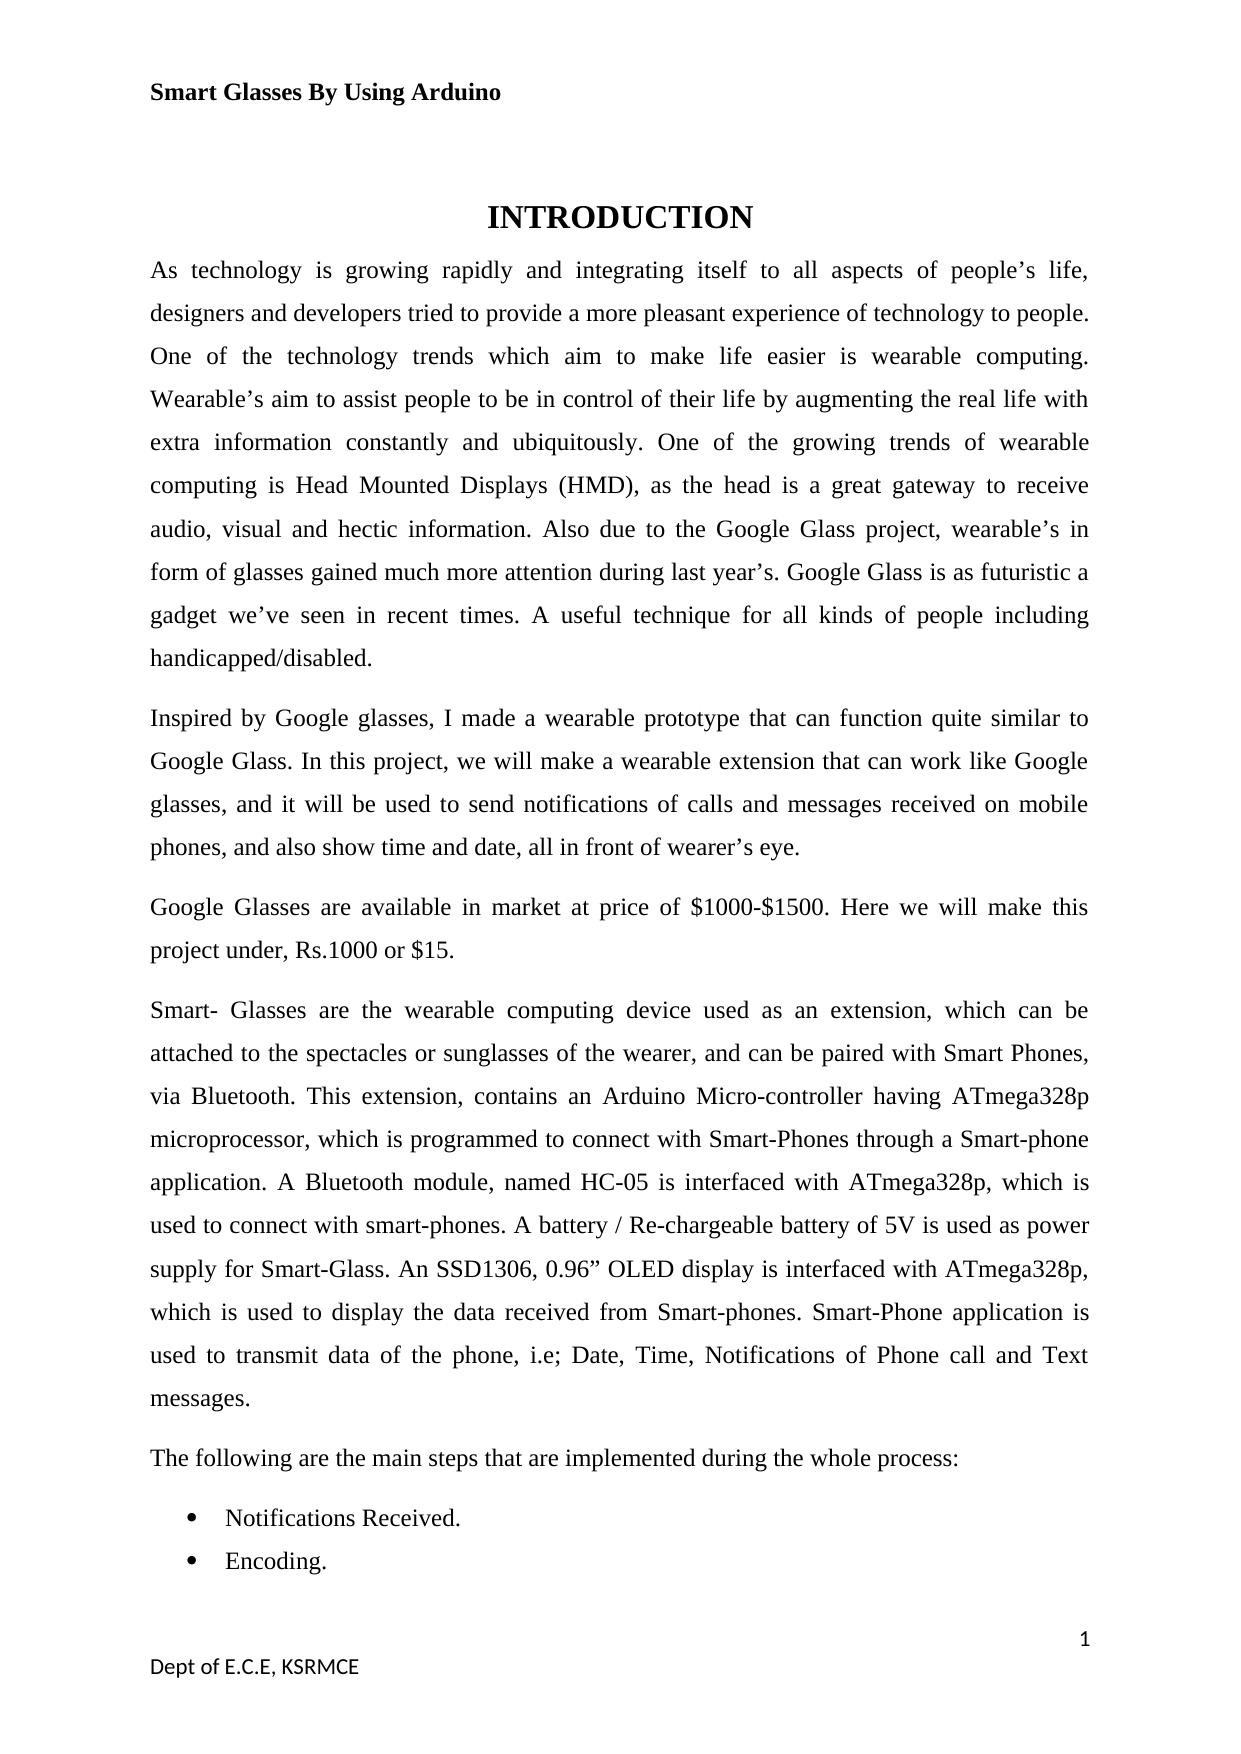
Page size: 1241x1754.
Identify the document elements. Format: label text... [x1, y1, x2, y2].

list Encoding. [187, 1546, 1090, 1574]
text As technology is growing rapidly and integrating itself to all aspects of people’s life, designers and developers tried to provide a more pleasant experience of technology to people. One of the technology trends which aim to make life easier is wearable computing. Wearable’s aim to assist people to be in control of their life by augmenting the real life with extra information constantly and ubiquitously. One of the growing trends of wearable computing is Head Mounted Displays (HMD), as the head is a great gateway to receive audio, visual and hectic information. Also due to the Google Glass project, wearable’s in form of glasses gained much more attention during last year’s. Google Glass is as futuristic a gadget we’ve seen in recent times. A useful technique for all kinds of people including handicapped/disabled. [150, 255, 1090, 672]
text Smart- Glasses are the wearable computing device used as an extension, which can be attached to the spectacles or sunglasses of the wearer, and can be paired with Smart Phones, via Bluetooth. This extension, contains an Arduino Micro-controller having ATmega328p microprocessor, which is programmed to connect with Smart-Phones through a Smart-phone application. A Bluetooth module, named HC-05 is interfaced with ATmega328p, which is used to connect with smart-phones. A battery / Re-chargeable battery of 5V is used as power supply for Smart-Glass. An SSD1306, 0.96” OLED display is interfaced with ATmega328p, which is used to display the data received from Smart-phones. Smart-Phone application is used to transmit data of the phone, i.e; Date, Time, Notifications of Phone call and Text messages. [150, 995, 1090, 1412]
text Google Glasses are available in market at price of $1000-$1500. Here we will make this project under, Rs.1000 or $15. [150, 892, 1090, 964]
text The following are the main steps that are implemented during the whole process: [150, 1443, 1090, 1472]
text INTRODUCTION [150, 197, 1090, 235]
text Inspired by Google glasses, I made a wearable prototype that can function quite similar to Google Glass. In this project, we will make a wearable extension that can work like Google glasses, and it will be used to send notifications of calls and messages received on mobile phones, and also show time and date, all in front of wearer’s eye. [150, 703, 1090, 861]
list Notifications Received. [187, 1503, 1090, 1531]
